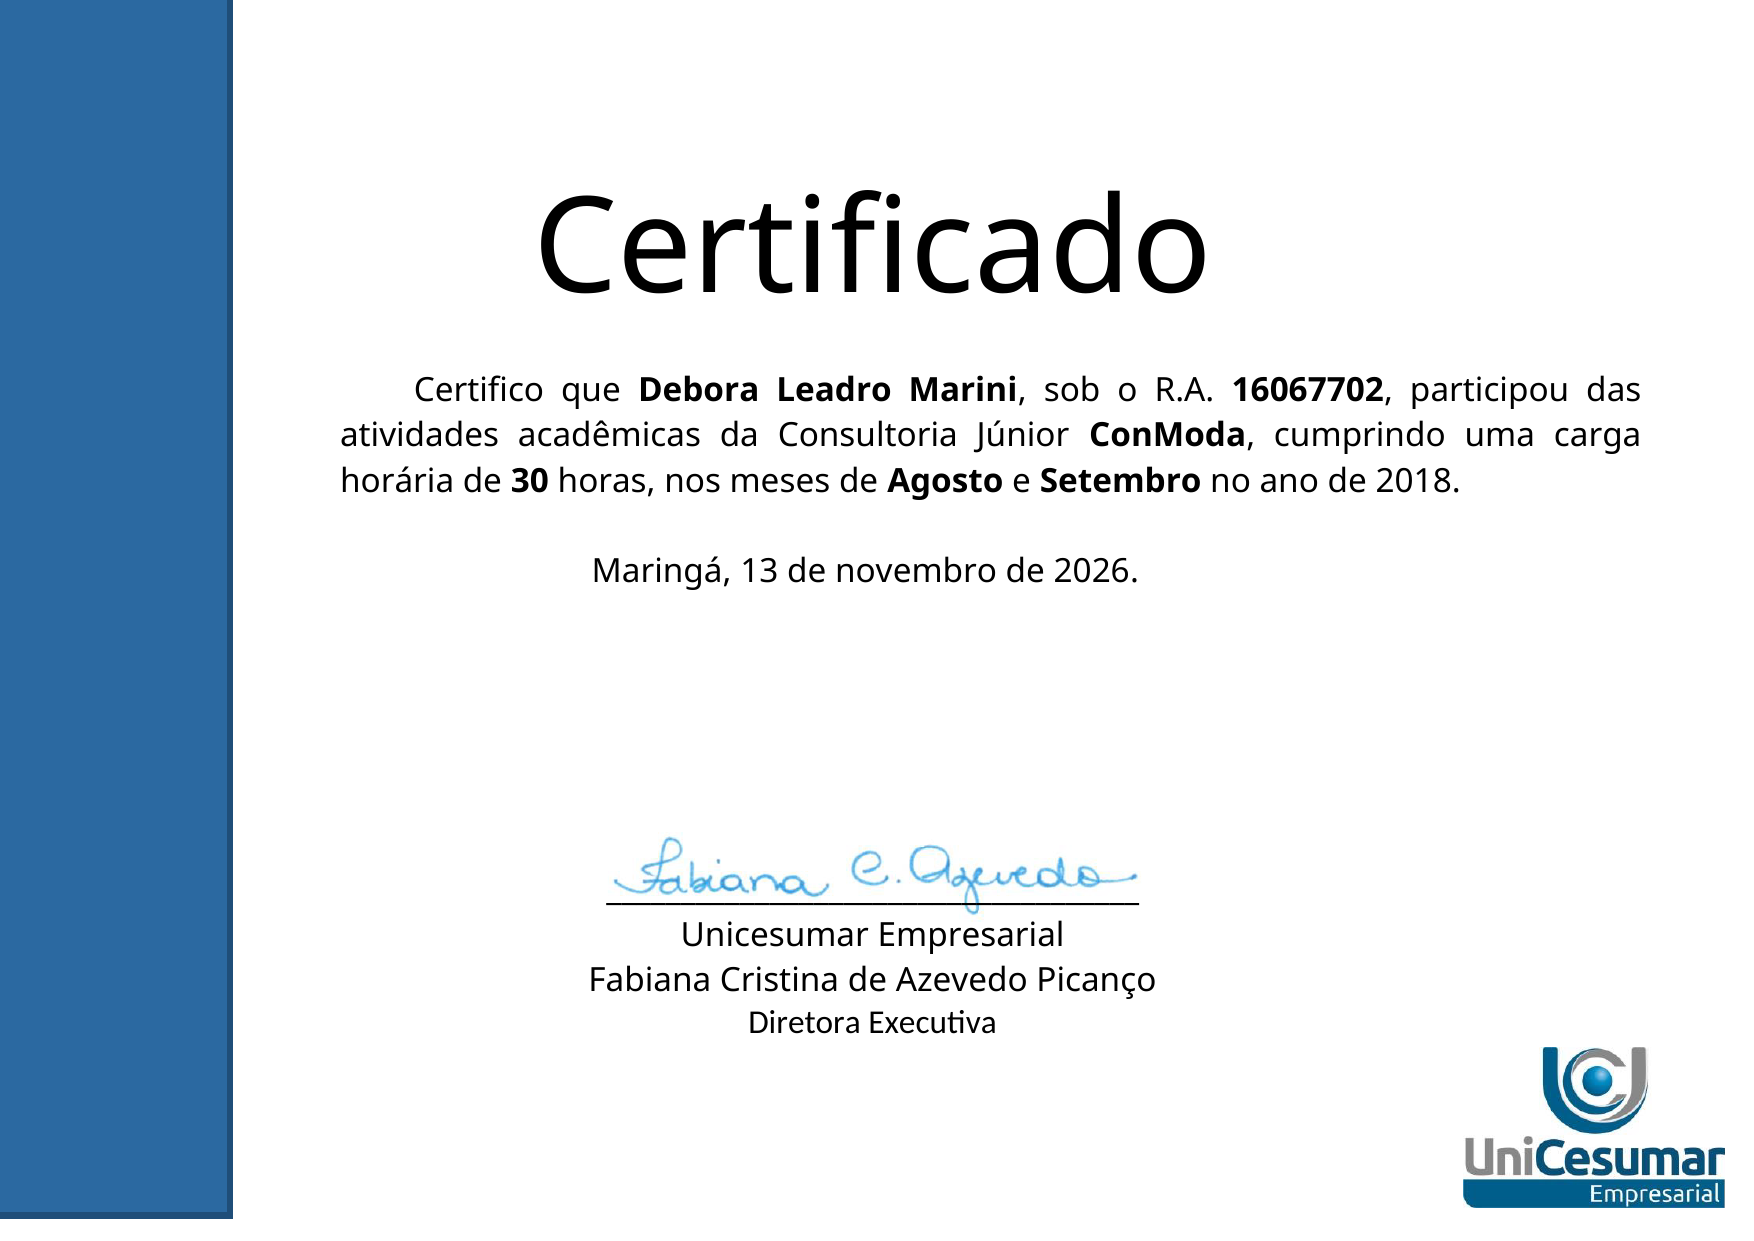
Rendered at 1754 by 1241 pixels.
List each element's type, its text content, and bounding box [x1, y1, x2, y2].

text Certificado [233, 150, 1641, 332]
text Diretora Executiva [233, 1001, 1641, 1042]
text Maringá, 16 de outubro de 2018. [233, 547, 1641, 593]
text Fabiana Cristina de Azevedo Picanço [233, 956, 1641, 1001]
text ____________________________________ [233, 865, 1641, 911]
text Unicesumar Empresarial [233, 911, 1641, 956]
text Certifico que Debora Leadro Marini, sob o R.A. 16067702, participou das atividades acadêmicas da Consultoria Júnior ConModa, cumprindo uma carga horária de 30 horas, nos meses de Agosto e Setembro no ano de 2018. [340, 366, 1641, 502]
